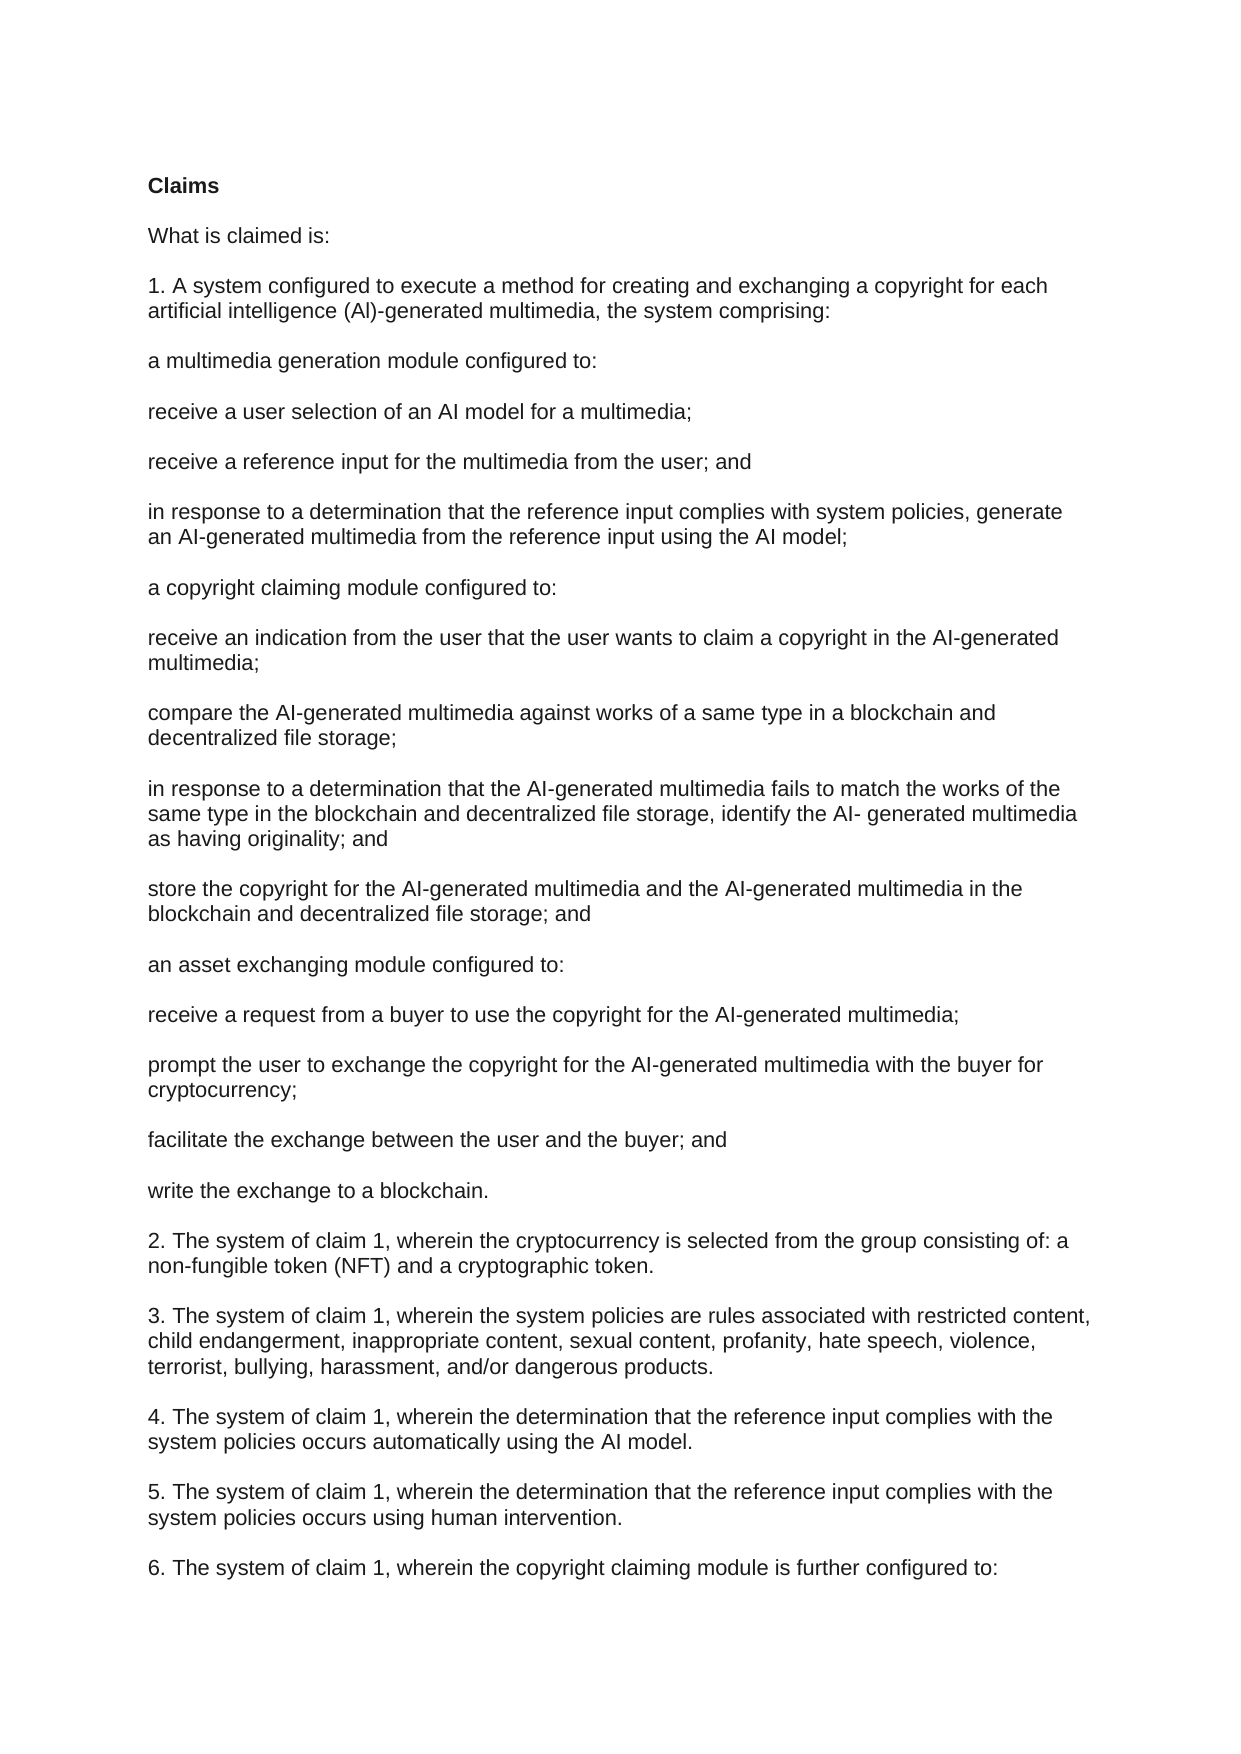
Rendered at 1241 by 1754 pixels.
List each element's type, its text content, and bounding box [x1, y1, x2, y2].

text in response to a determination that the reference input complies with system policies, generate an AI-generated multimedia from the reference input using the AI model; [148, 499, 1093, 549]
text receive a request from a buyer to use the copyright for the AI-generated multimedia; [148, 1002, 1093, 1027]
text facilitate the exchange between the user and the buyer; and [148, 1127, 1093, 1153]
text in response to a determination that the AI-generated multimedia fails to match the works of the same type in the blockchain and decentralized file storage, identify the AI- generated multimedia as having originality; and [148, 776, 1093, 851]
text prompt the user to exchange the copyright for the AI-generated multimedia with the buyer for cryptocurrency; [148, 1052, 1093, 1102]
text 1. A system configured to execute a method for creating and exchanging a copyright for each artificial intelligence (Al)-generated multimedia, the system comprising: [148, 273, 1093, 323]
text compare the AI-generated multimedia against works of a same type in a blockchain and decentralized file storage; [148, 700, 1093, 751]
text receive an indication from the user that the user wants to claim a copyright in the AI-generated multimedia; [148, 625, 1093, 675]
text 3. The system of claim 1, wherein the system policies are rules associated with restricted content, child endangerment, inappropriate content, sexual content, profanity, hate speech, violence, terrorist, bullying, harassment, and/or dangerous products. [148, 1303, 1093, 1379]
text store the copyright for the AI-generated multimedia and the AI-generated multimedia in the blockchain and decentralized file storage; and [148, 876, 1093, 927]
text write the exchange to a blockchain. [148, 1178, 1093, 1203]
text 6. The system of claim 1, wherein the copyright claiming module is further configured to: [148, 1555, 1093, 1580]
text a copyright claiming module configured to: [148, 574, 1093, 600]
text Claims [148, 173, 1093, 198]
text a multimedia generation module configured to: [148, 348, 1093, 374]
text receive a user selection of an AI model for a multimedia; [148, 399, 1093, 424]
text 4. The system of claim 1, wherein the determination that the reference input complies with the system policies occurs automatically using the AI model. [148, 1404, 1093, 1454]
text 2. The system of claim 1, wherein the cryptocurrency is selected from the group consisting of: a non-fungible token (NFT) and a cryptographic token. [148, 1228, 1093, 1278]
text an asset exchanging module configured to: [148, 952, 1093, 977]
text receive a reference input for the multimedia from the user; and [148, 449, 1093, 474]
text What is claimed is: [148, 223, 1093, 248]
text 5. The system of claim 1, wherein the determination that the reference input complies with the system policies occurs using human intervention. [148, 1479, 1093, 1530]
